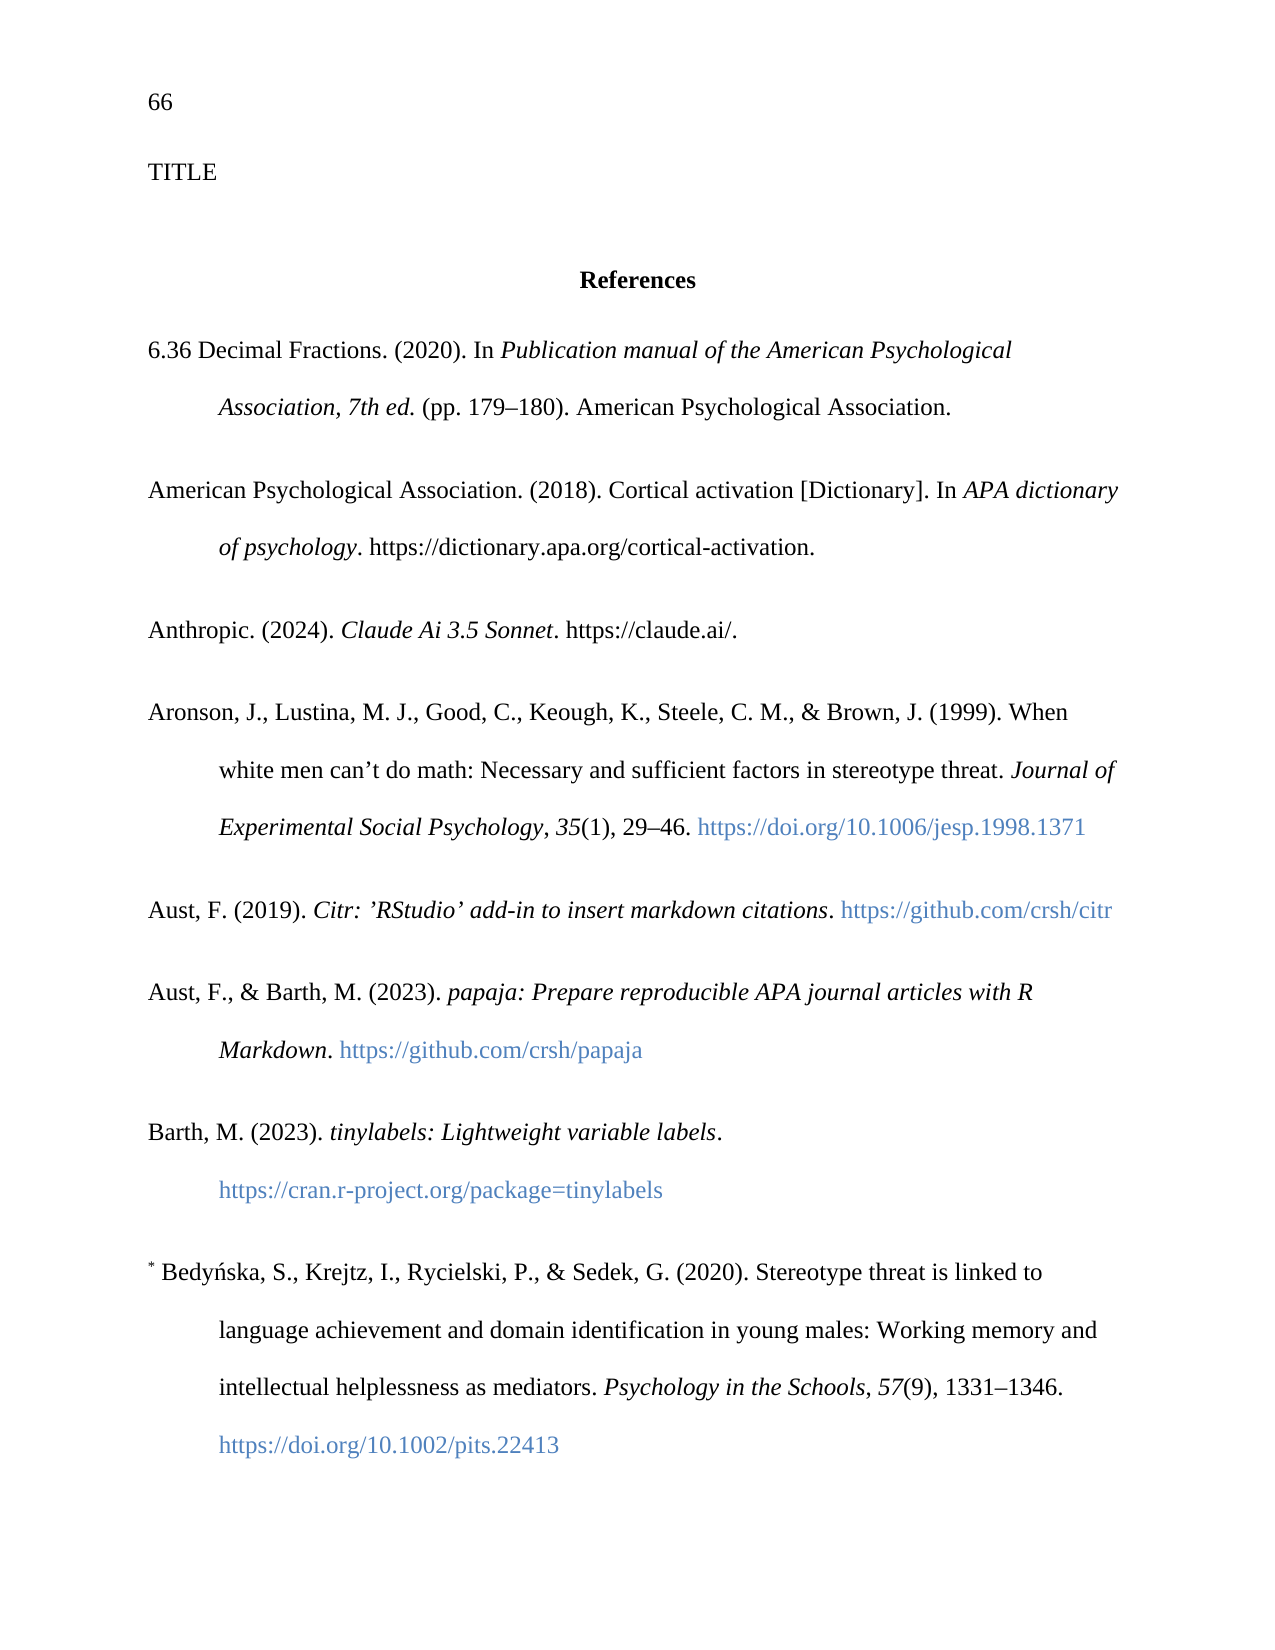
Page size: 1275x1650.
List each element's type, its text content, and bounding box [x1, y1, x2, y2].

subtitle References [148, 265, 1127, 294]
text * Bedyńska, S., Krejtz, I., Rycielski, P., & Sedek, G. (2020). Stereotype threat is linked to language achievement and domain identification in young males: Working memory and intellectual helplessness as mediators. Psychology in the Schools, 57(9), 1331–1346. https://doi.org/10.1002/pits.22413 [148, 1257, 1127, 1459]
text American Psychological Association. (2018). Cortical activation [Dictionary]. In APA dictionary of psychology. https://dictionary.apa.org/cortical-activation. [148, 475, 1127, 561]
text Anthropic. (2024). Claude Ai 3.5 Sonnet. https://claude.ai/. [148, 615, 1127, 644]
text Aust, F. (2019). Citr: ’RStudio’ add-in to insert markdown citations. https://github.com/crsh/citr [148, 895, 1127, 924]
text Aust, F., & Barth, M. (2023). papaja: Prepare reproducible APA journal articles with R Markdown. https://github.com/crsh/papaja [148, 977, 1127, 1064]
text Barth, M. (2023). tinylabels: Lightweight variable labels. https://cran.r-project.org/package=tinylabels [148, 1117, 1127, 1204]
text 6.36 Decimal Fractions. (2020). In Publication manual of the American Psychological Association, 7th ed. (pp. 179–180). American Psychological Association. [148, 335, 1127, 421]
text Aronson, J., Lustina, M. J., Good, C., Keough, K., Steele, C. M., & Brown, J. (1999). When white men can’t do math: Necessary and sufficient factors in stereotype threat. Journal of Experimental Social Psychology, 35(1), 29–46. https://doi.org/10.1006/jesp.1998.1371 [148, 697, 1127, 841]
